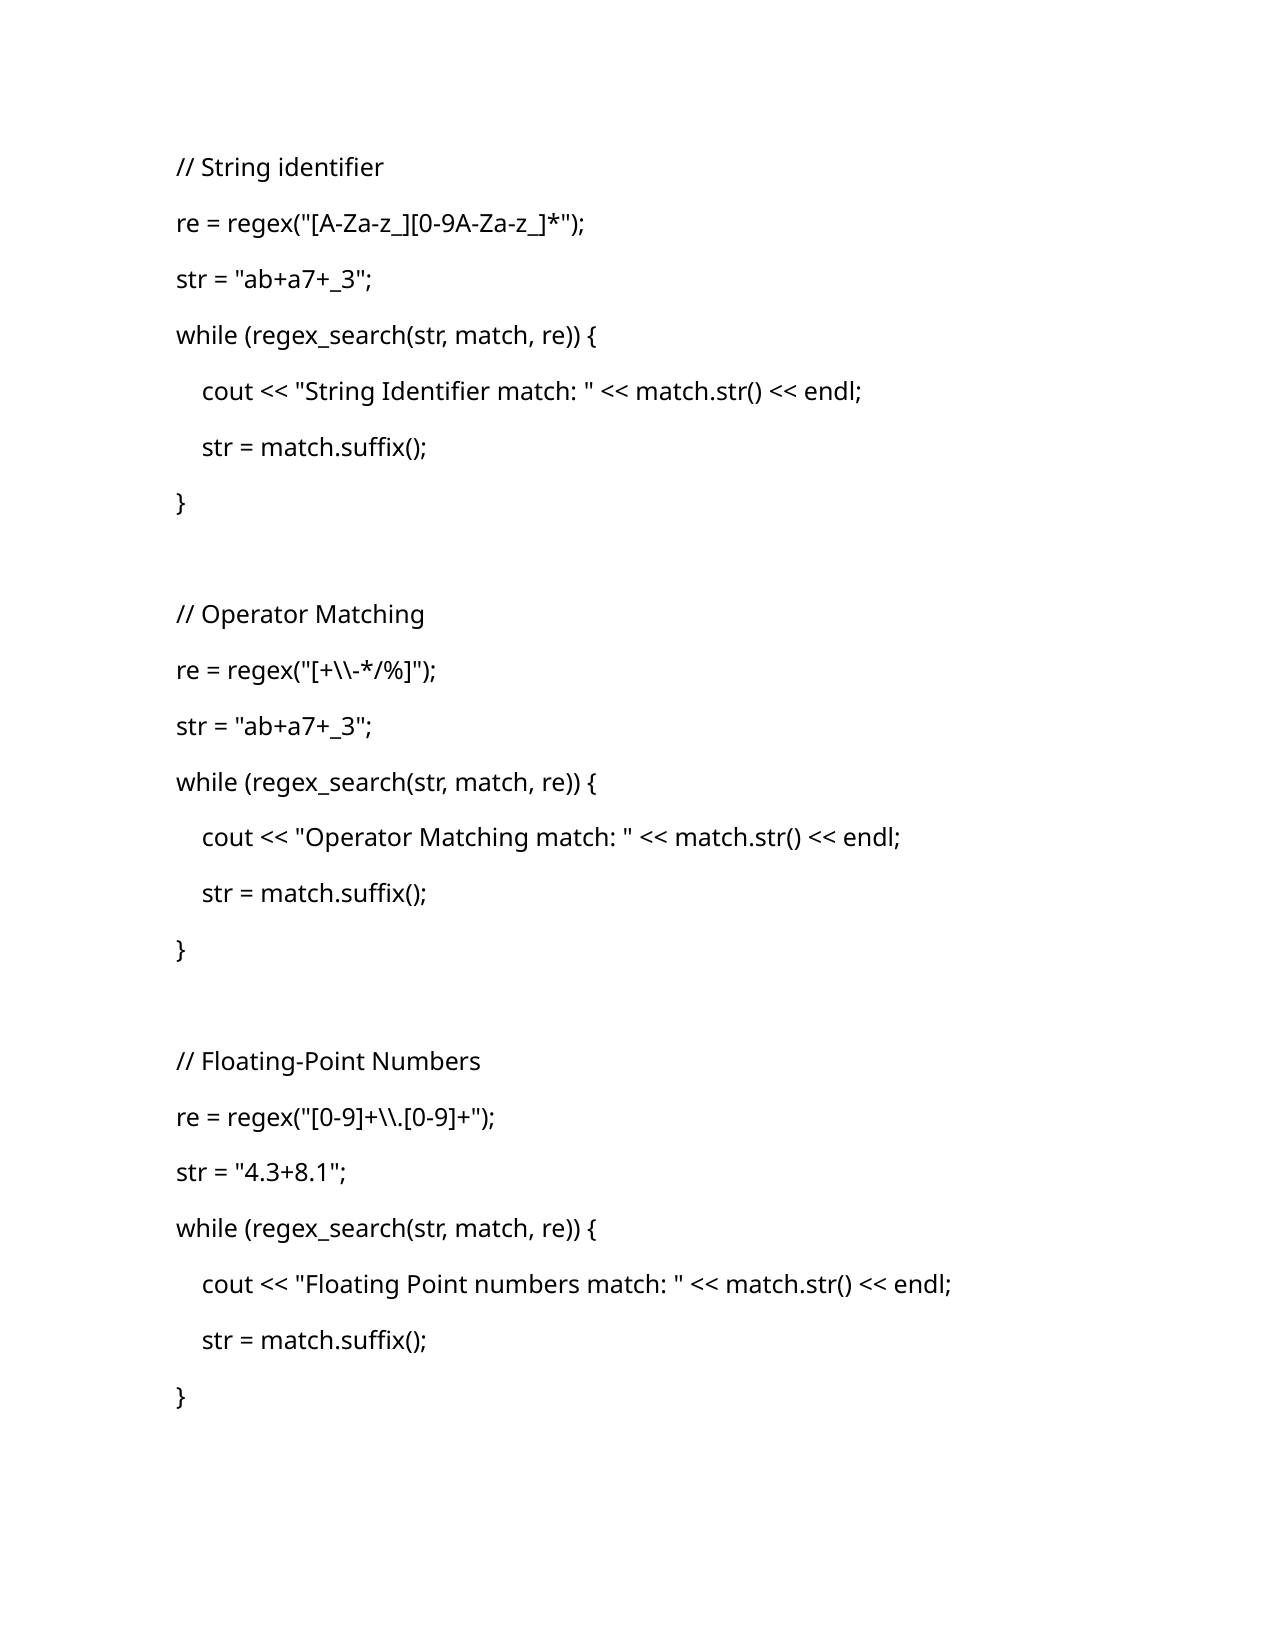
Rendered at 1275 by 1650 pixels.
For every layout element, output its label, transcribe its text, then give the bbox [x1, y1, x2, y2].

text str = match.suffix(); [150, 429, 1125, 463]
text cout << "String Identifier match: " << match.str() << endl; [150, 373, 1125, 407]
text cout << "Operator Matching match: " << match.str() << endl; [150, 820, 1125, 854]
text str = "4.3+8.1"; [150, 1155, 1125, 1189]
text re = regex("[0-9]+\\.[0-9]+"); [150, 1099, 1125, 1133]
text str = match.suffix(); [150, 1322, 1125, 1357]
text // Floating-Point Numbers [150, 1043, 1125, 1077]
text } [150, 932, 1125, 966]
text while (regex_search(str, match, re)) { [150, 317, 1125, 352]
text // String identifier [150, 150, 1125, 184]
text } [150, 1378, 1125, 1412]
text } [150, 485, 1125, 519]
text str = "ab+a7+_3"; [150, 262, 1125, 296]
text re = regex("[A-Za-z_][0-9A-Za-z_]*"); [150, 206, 1125, 240]
text while (regex_search(str, match, re)) { [150, 764, 1125, 798]
text cout << "Floating Point numbers match: " << match.str() << endl; [150, 1267, 1125, 1301]
text while (regex_search(str, match, re)) { [150, 1211, 1125, 1245]
text str = "ab+a7+_3"; [150, 708, 1125, 742]
text re = regex("[+\\-*/%]"); [150, 652, 1125, 687]
text // Operator Matching [150, 597, 1125, 631]
text str = match.suffix(); [150, 876, 1125, 910]
